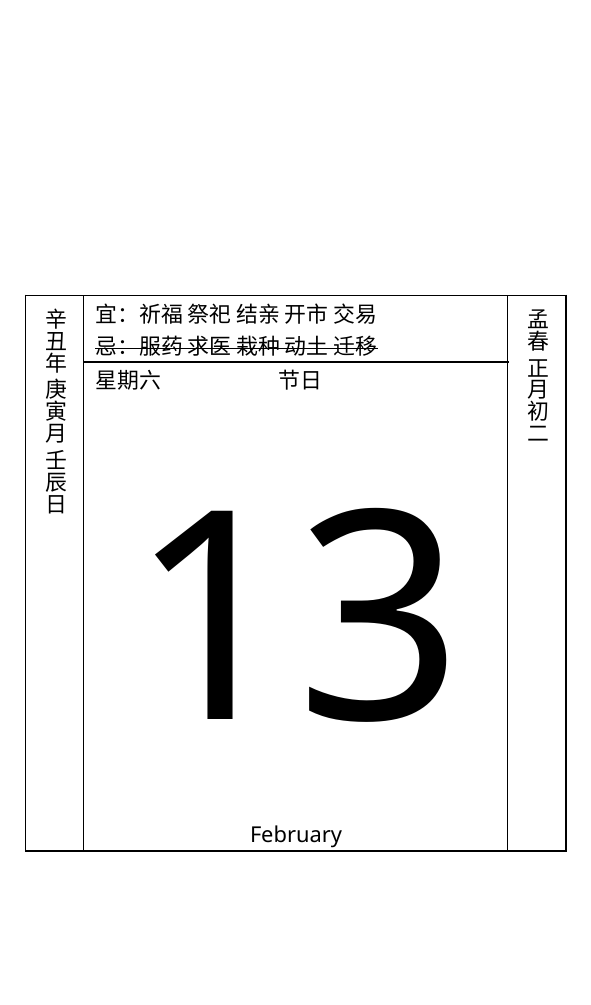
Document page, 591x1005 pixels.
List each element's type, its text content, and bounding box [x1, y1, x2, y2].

table_header 辛丑年 庚寅月 壬辰日 [26, 296, 83, 850]
table_header 宜：祈福 祭祀 结亲 开市 交易 忌：服药 求医 栽种 动土 迁移 [84, 296, 507, 361]
table_header 孟春 正月初二 [508, 296, 565, 850]
table_cell 星期六 节日 13 February [84, 363, 507, 850]
